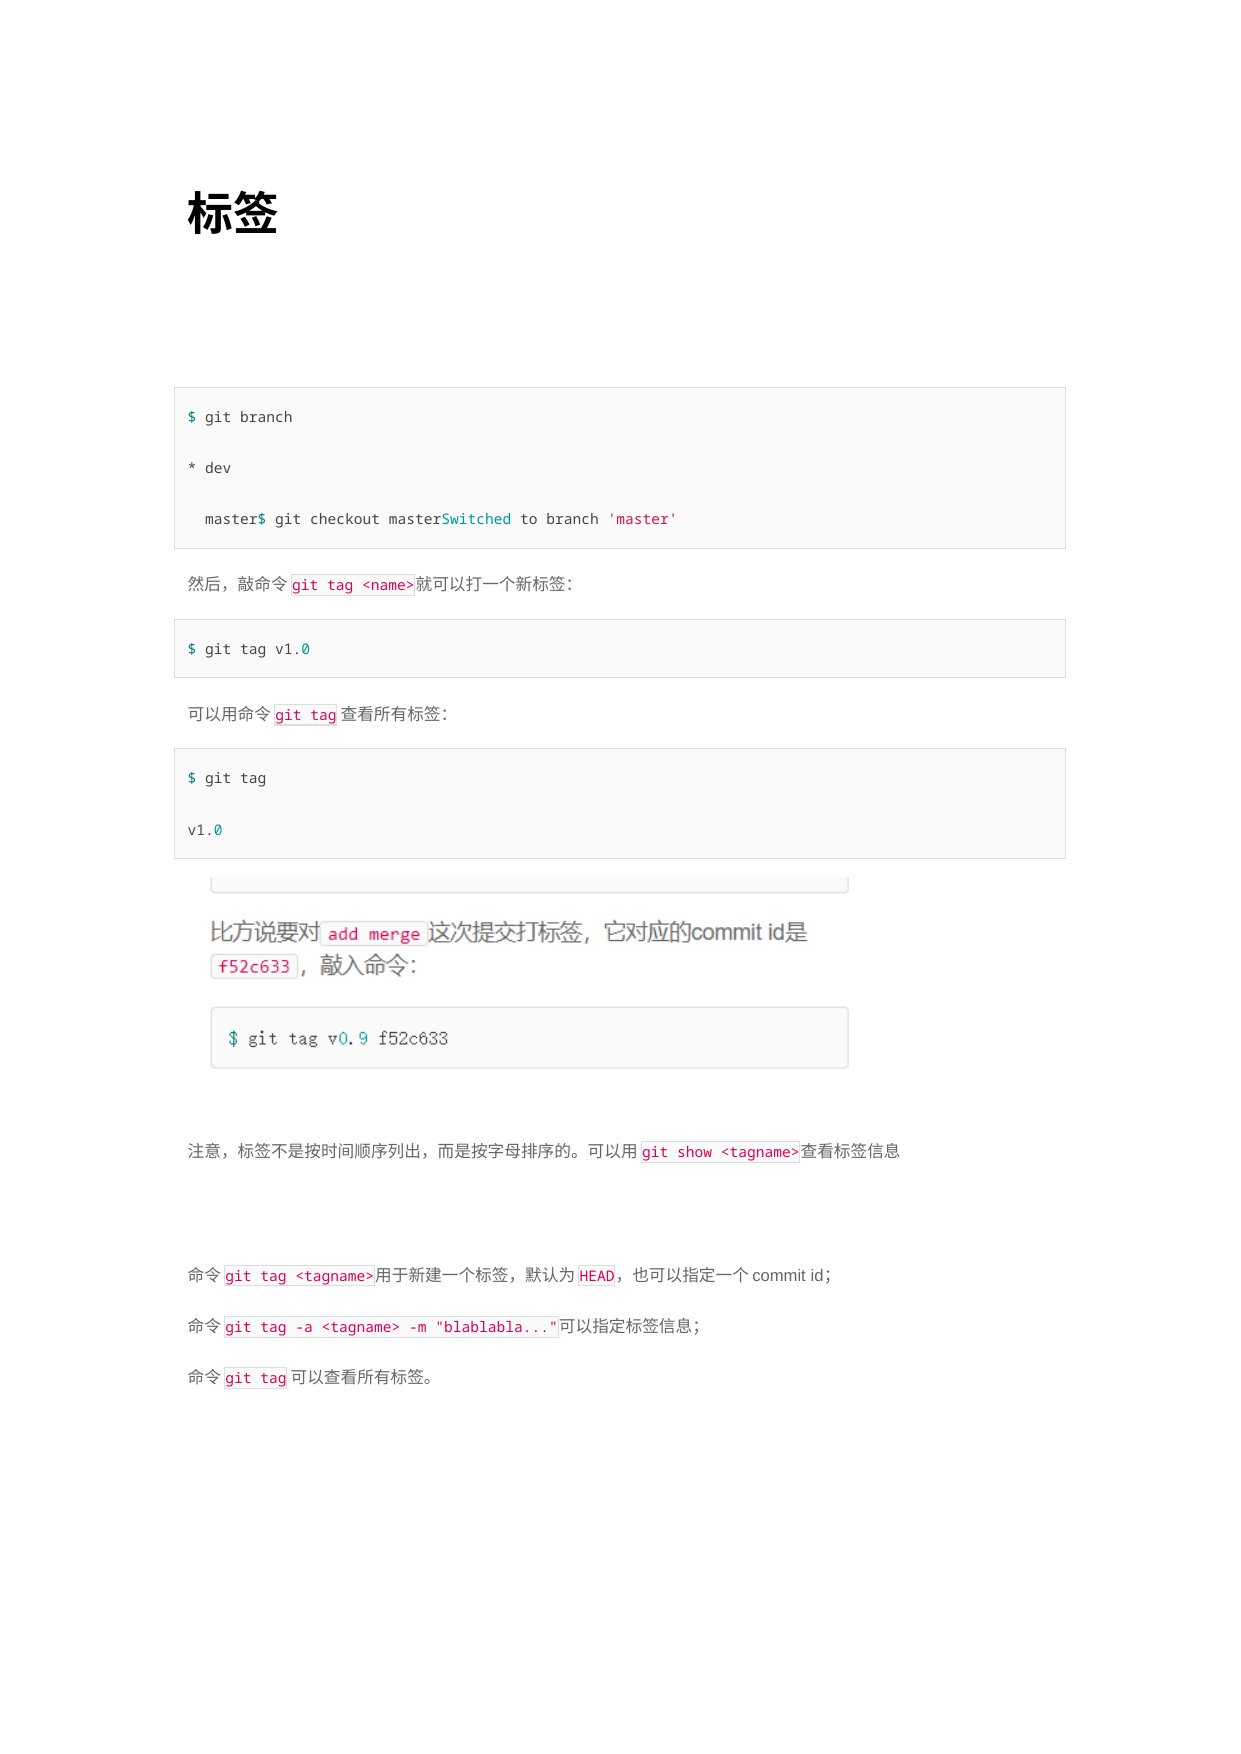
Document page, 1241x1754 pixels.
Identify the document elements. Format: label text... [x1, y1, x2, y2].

list 注意，标签不是按时间顺序列出，而是按字母排序的。可以用git show <tagname>查看标签信息 [187, 1134, 1053, 1167]
text 命令git tag <tagname>用于新建一个标签，默认为HEAD，也可以指定一个commit id； [187, 1258, 1053, 1290]
picture [187, 877, 884, 1085]
text * dev [175, 438, 1065, 484]
text v1.0 [175, 799, 1065, 858]
text $ git branch [175, 388, 1065, 433]
text 可以用命令git tag查看所有标签： [187, 697, 1053, 729]
text $ git tag [175, 749, 1065, 794]
subtitle 标签 [187, 162, 1053, 259]
text master$ git checkout masterSwitched to branch 'master' [175, 489, 1065, 548]
text $ git tag v1.0 [175, 620, 1065, 677]
text 命令git tag可以查看所有标签。 [187, 1360, 1053, 1393]
text 然后，敲命令git tag <name>就可以打一个新标签： [187, 567, 1053, 600]
text 命令git tag -a <tagname> -m "blablabla..."可以指定标签信息； [187, 1309, 1053, 1342]
